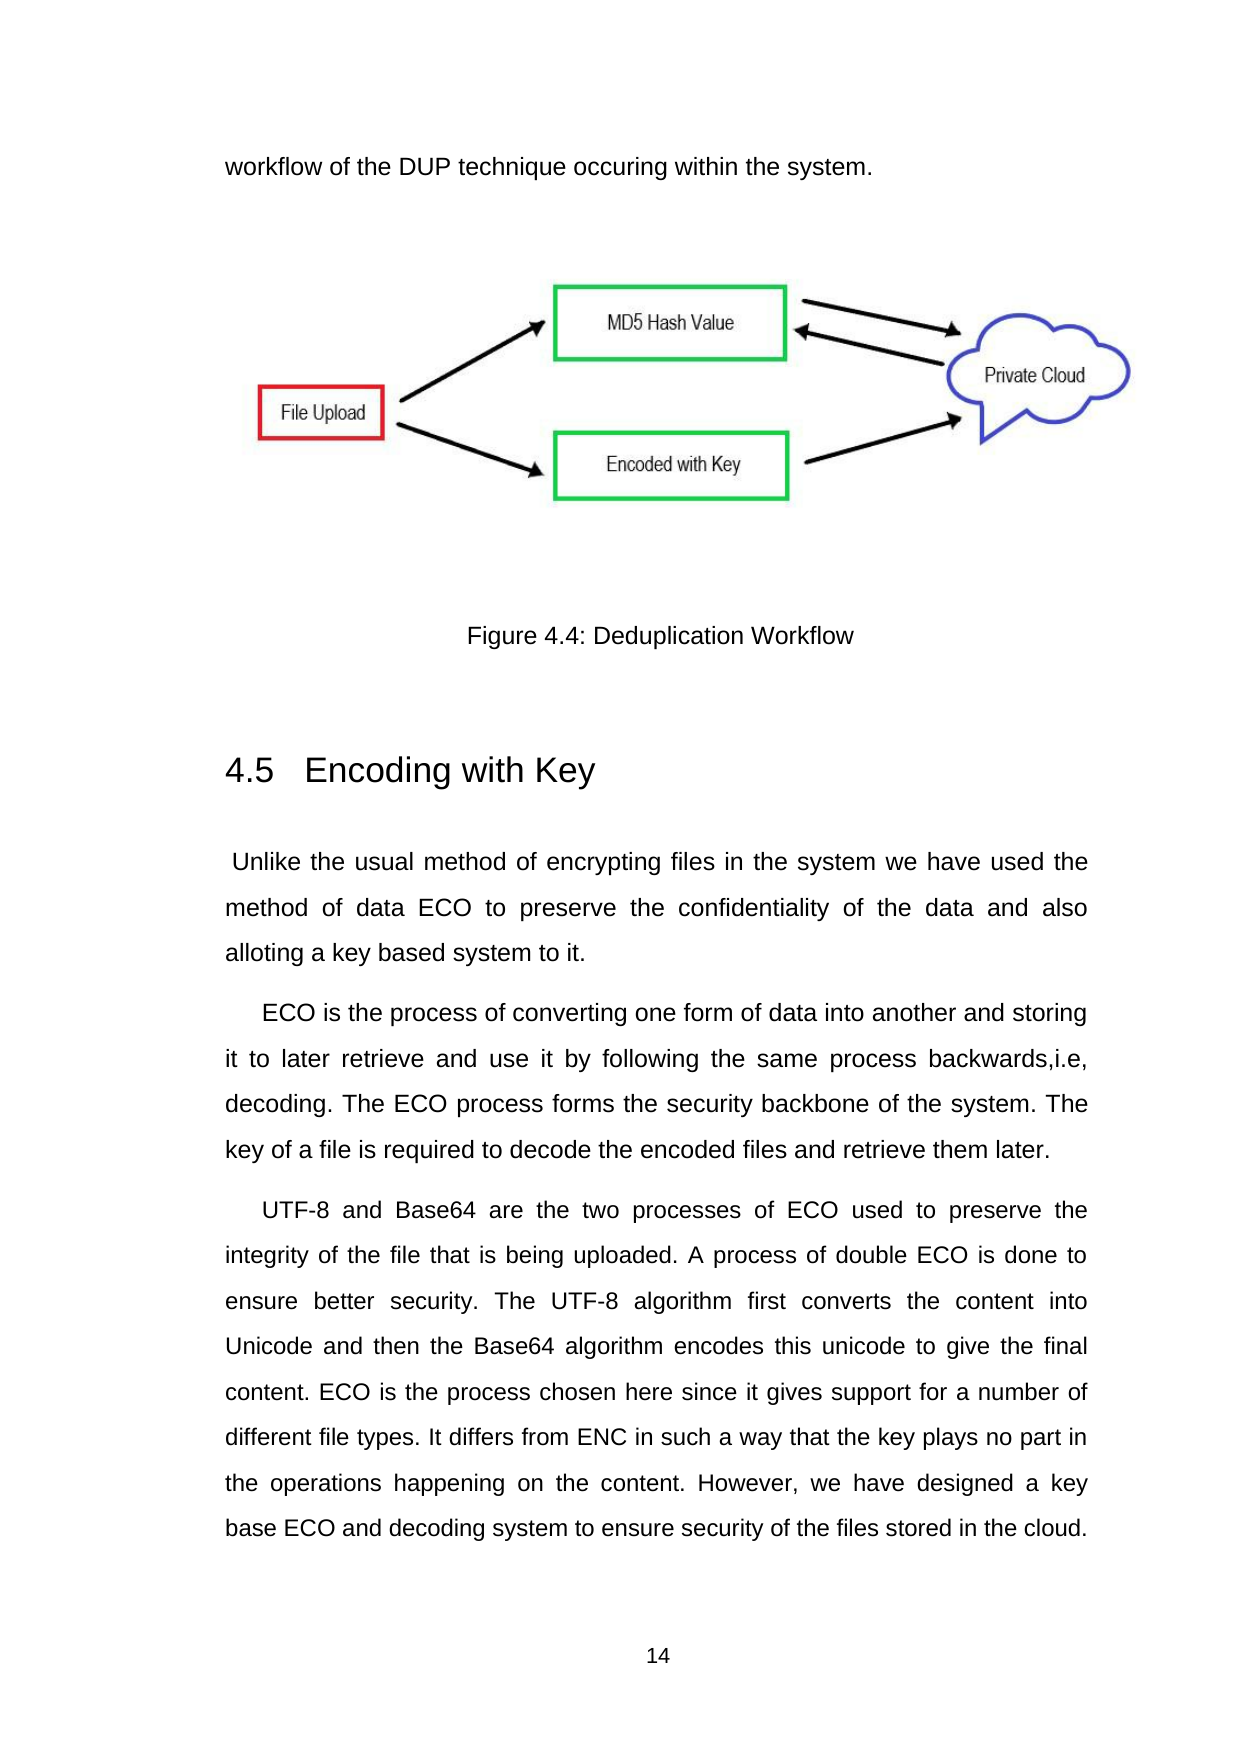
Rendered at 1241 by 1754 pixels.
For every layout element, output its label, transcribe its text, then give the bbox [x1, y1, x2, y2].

text ECO is the process of converting one form of data into another and storing it to later retrieve and use it by following the same process backwards,i.e, decoding. The ECO process forms the security backbone of the system. The key of a file is required to decode the encoded files and retrieve them later. [225, 998, 1089, 1163]
text UTF-8 and Base64 are the two processes of ECO used to preserve the integrity of the file that is being uploaded. A process of double ECO is done to ensure better security. The UTF-8 algorithm first converts the content into Unicode and then the Base64 algorithm encodes this unicode to give the final content. ECO is the process chosen here since it gives support for a number of different file types. It differs from ENC in such a way that the key plays no part in the operations happening on the content. However, we have designed a key base ECO and decoding system to ensure security of the files stored in the cloud. [225, 1196, 1089, 1542]
text workflow of the DUP technique occuring within the system. [225, 152, 1090, 181]
text 4.5 Encoding with Key [225, 749, 1090, 790]
text Figure 4.4: Deduplication Workflow [467, 621, 1090, 650]
picture [225, 209, 1168, 604]
text Unlike the usual method of encrypting files in the system we have used the method of data ECO to preserve the confidentiality of the data and also alloting a key based system to it. [225, 847, 1089, 967]
text 14 [646, 1643, 1090, 1668]
